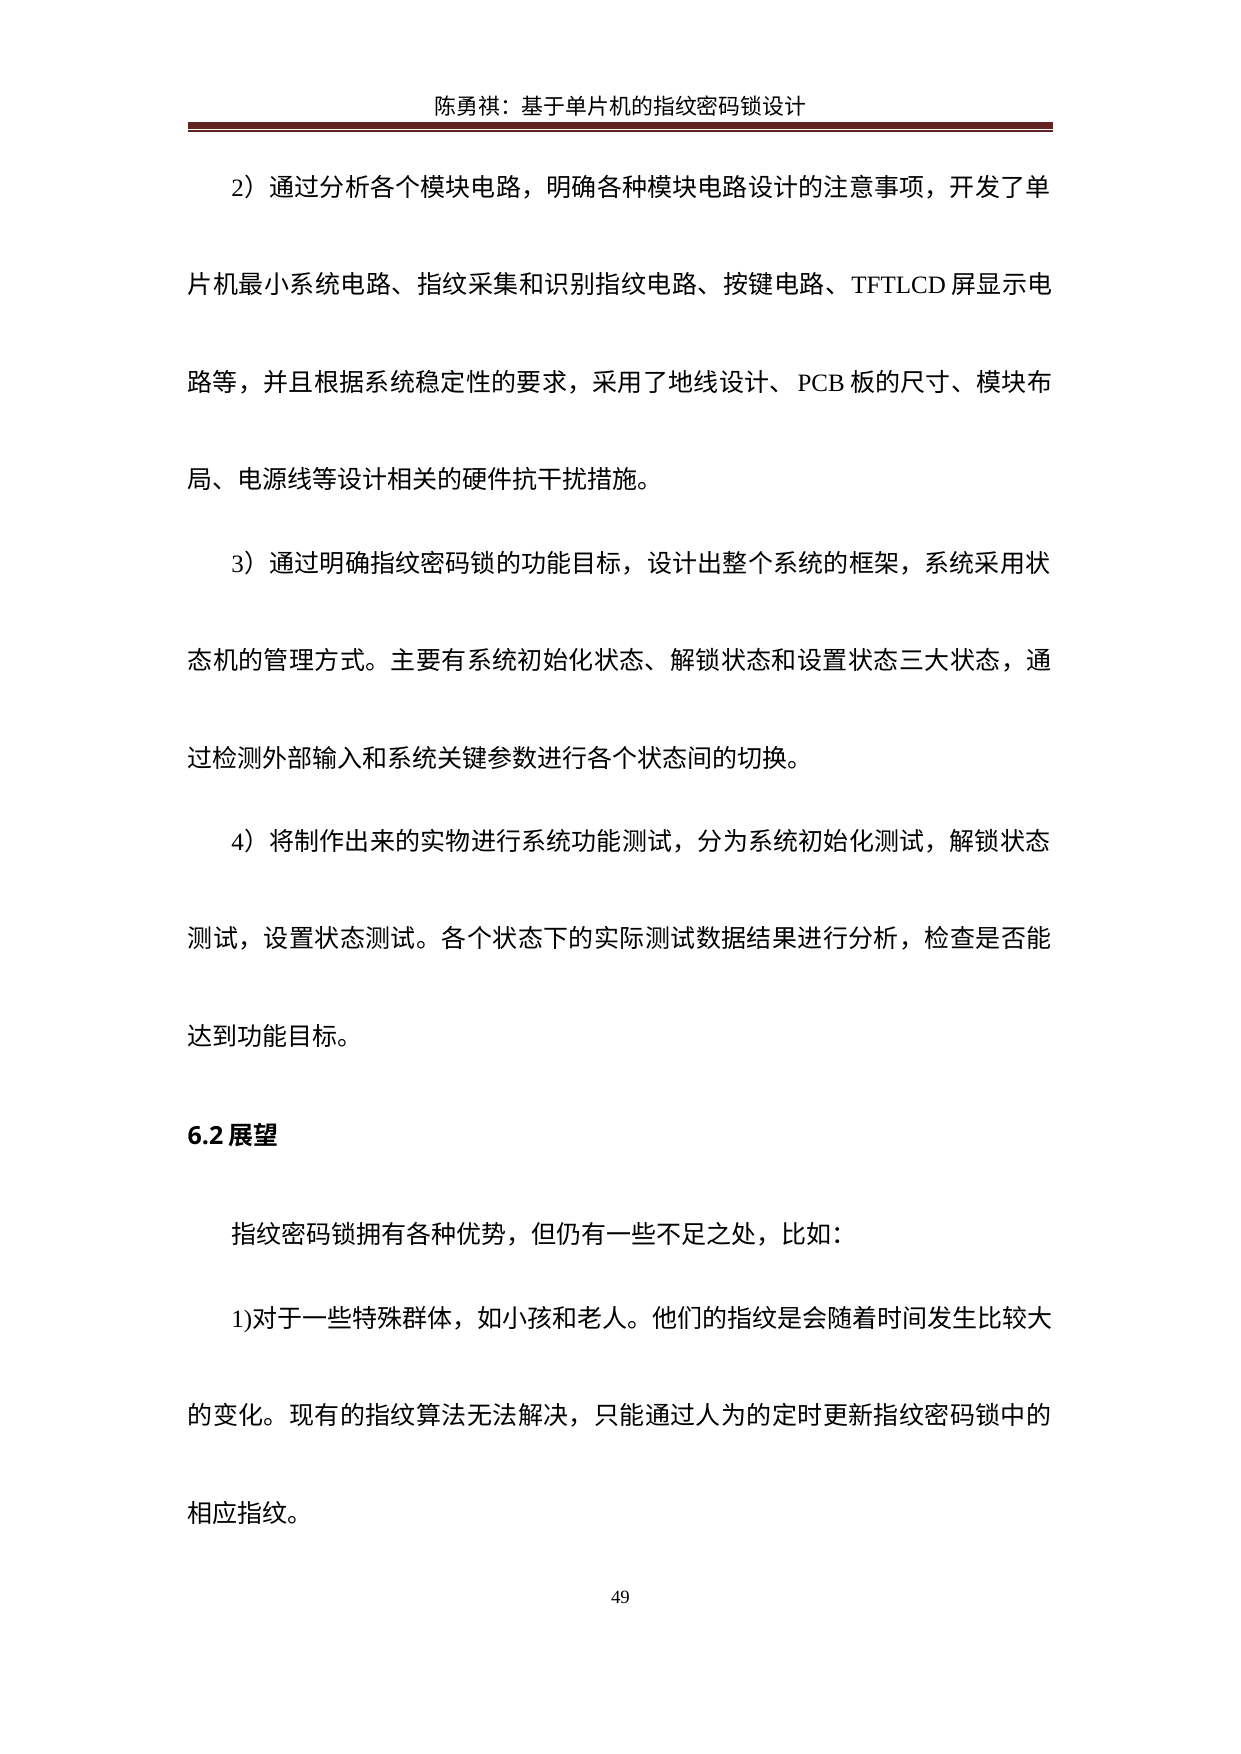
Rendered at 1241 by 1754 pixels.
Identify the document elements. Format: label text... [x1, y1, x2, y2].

text 4）将制作出来的实物进行系统功能测试，分为系统初始化测试，解锁状态测试，设置状态测试。各个状态下的实际测试数据结果进行分析，检查是否能达到功能目标。 [187, 807, 1053, 1067]
text 6.2展望 [187, 1101, 1053, 1166]
text 3）通过明确指纹密码锁的功能目标，设计出整个系统的框架，系统采用状态机的管理方式。主要有系统初始化状态、解锁状态和设置状态三大状态，通过检测外部输入和系统关键参数进行各个状态间的切换。 [187, 529, 1053, 789]
text 2）通过分析各个模块电路，明确各种模块电路设计的注意事项，开发了单片机最小系统电路、指纹采集和识别指纹电路、按键电路、TFTLCD屏显示电路等，并且根据系统稳定性的要求，采用了地线设计、PCB板的尺寸、模块布局、电源线等设计相关的硬件抗干扰措施。 [187, 153, 1053, 511]
text 指纹密码锁拥有各种优势，但仍有一些不足之处，比如： [187, 1201, 1053, 1266]
text 1)对于一些特殊群体，如小孩和老人。他们的指纹是会随着时间发生比较大的变化。现有的指纹算法无法解决，只能通过人为的定时更新指纹密码锁中的相应指纹。 [187, 1284, 1053, 1544]
